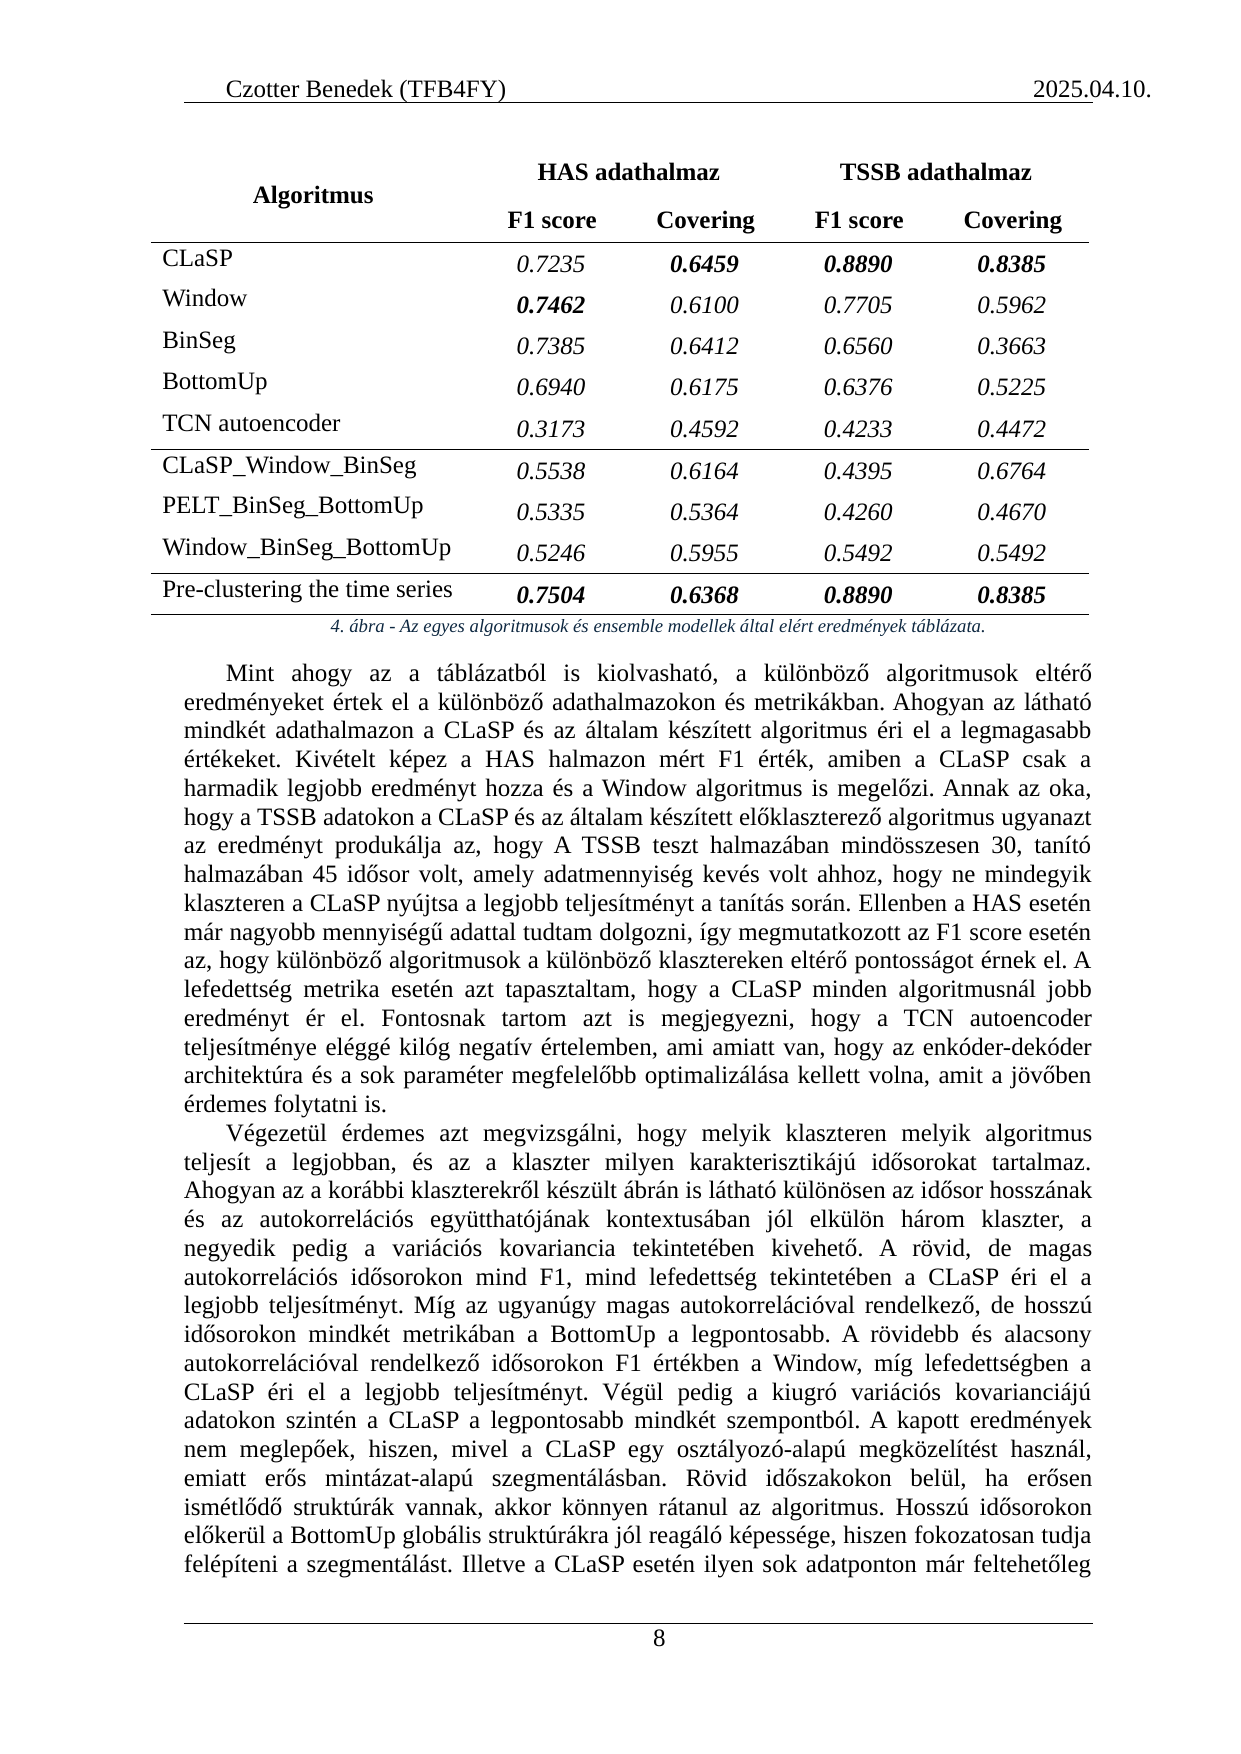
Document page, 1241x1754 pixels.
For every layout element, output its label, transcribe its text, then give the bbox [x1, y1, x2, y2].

table_cell 0.5225 [936, 366, 1089, 408]
table_header TSSB adathalmaz [782, 148, 1089, 195]
table_cell 0.6459 [629, 243, 782, 283]
table_cell 0.5246 [475, 532, 629, 573]
table_cell 0.7385 [475, 325, 629, 366]
table_cell Window [151, 284, 475, 325]
table_cell 0.5538 [475, 450, 629, 490]
table_cell F1 score [475, 195, 629, 242]
table_cell 0.6940 [475, 366, 629, 408]
table_cell Pre-clustering the time series [151, 574, 475, 614]
table_cell 0.6368 [629, 574, 782, 614]
table_cell 0.7504 [475, 574, 629, 614]
table_cell PELT_BinSeg_BottomUp [151, 490, 475, 532]
table_cell Covering [629, 195, 782, 242]
table_cell 0.7235 [475, 243, 629, 283]
table_cell CLaSP [151, 243, 475, 283]
table_cell 0.5955 [629, 532, 782, 573]
table_cell 0.3663 [936, 325, 1089, 366]
table_cell 0.6764 [936, 450, 1089, 490]
table_cell 0.5962 [936, 284, 1089, 325]
table_cell BottomUp [151, 366, 475, 408]
table_cell 0.8890 [782, 243, 936, 283]
table_cell 0.6412 [629, 325, 782, 366]
table_cell 0.6175 [629, 366, 782, 408]
table_cell BinSeg [151, 325, 475, 366]
table_cell 0.5492 [782, 532, 936, 573]
table_cell 0.6164 [629, 450, 782, 490]
table_cell F1 score [782, 195, 936, 242]
table_cell TCN autoencoder [151, 408, 475, 449]
table_header HAS adathalmaz [475, 148, 782, 195]
table_header Algoritmus [151, 148, 475, 242]
table_cell 0.6376 [782, 366, 936, 408]
table_cell 0.5364 [629, 490, 782, 532]
table_cell 0.5335 [475, 490, 629, 532]
table_cell Covering [936, 195, 1089, 242]
table_cell 0.5492 [936, 532, 1089, 573]
table_cell 0.4670 [936, 490, 1089, 532]
table_cell 0.7462 [475, 284, 629, 325]
table_cell 0.6100 [629, 284, 782, 325]
text Mint ahogy az a táblázatból is kiolvasható, a különböző algoritmusok eltérő eredményeket értek el a különböző adathalmazokon és metrikákban. Ahogyan az látható mindkét adathalmazon a CLaSP és az általam készített algoritmus éri el a legmagasabb értékeket. Kivételt képez a HAS halmazon mért F1 érték, amiben a CLaSP csak a harmadik legjobb eredményt hozza és a Window algoritmus is megelőzi. Annak az oka, hogy a TSSB adatokon a CLaSP és az általam készített előklaszterező algoritmus ugyanazt az eredményt produkálja az, hogy A TSSB teszt halmazában mindösszesen 30, tanító halmazában 45 idősor volt, amely adatmennyiség kevés volt ahhoz, hogy ne mindegyik klaszteren a CLaSP nyújtsa a legjobb teljesítményt a tanítás során. Ellenben a HAS esetén már nagyobb mennyiségű adattal tudtam dolgozni, így megmutatkozott az F1 score esetén az, hogy különböző algoritmusok a különböző klasztereken eltérő pontosságot érnek el. A lefedettség metrika esetén azt tapasztaltam, hogy a CLaSP minden algoritmusnál jobb eredményt ér el. Fontosnak tartom azt is megjegyezni, hogy a TCN autoencoder teljesítménye eléggé kilóg negatív értelemben, ami amiatt van, hogy az enkóder-dekóder architektúra és a sok paraméter megfelelőbb optimalizálása kellett volna, amit a jövőben érdemes folytatni is. [184, 658, 1093, 1118]
table_cell 0.8890 [782, 574, 936, 614]
table_cell 0.6560 [782, 325, 936, 366]
table_cell 0.8385 [936, 243, 1089, 283]
table_cell 0.8385 [936, 574, 1089, 614]
table_cell 0.4260 [782, 490, 936, 532]
table_cell 0.4233 [782, 408, 936, 449]
table_cell 0.4472 [936, 408, 1089, 449]
table_cell CLaSP_Window_BinSeg [151, 450, 475, 490]
table_cell Window_BinSeg_BottomUp [151, 532, 475, 573]
table_cell 0.3173 [475, 408, 629, 449]
table_cell 0.4395 [782, 450, 936, 490]
table_cell 0.7705 [782, 284, 936, 325]
table_cell 0.4592 [629, 408, 782, 449]
